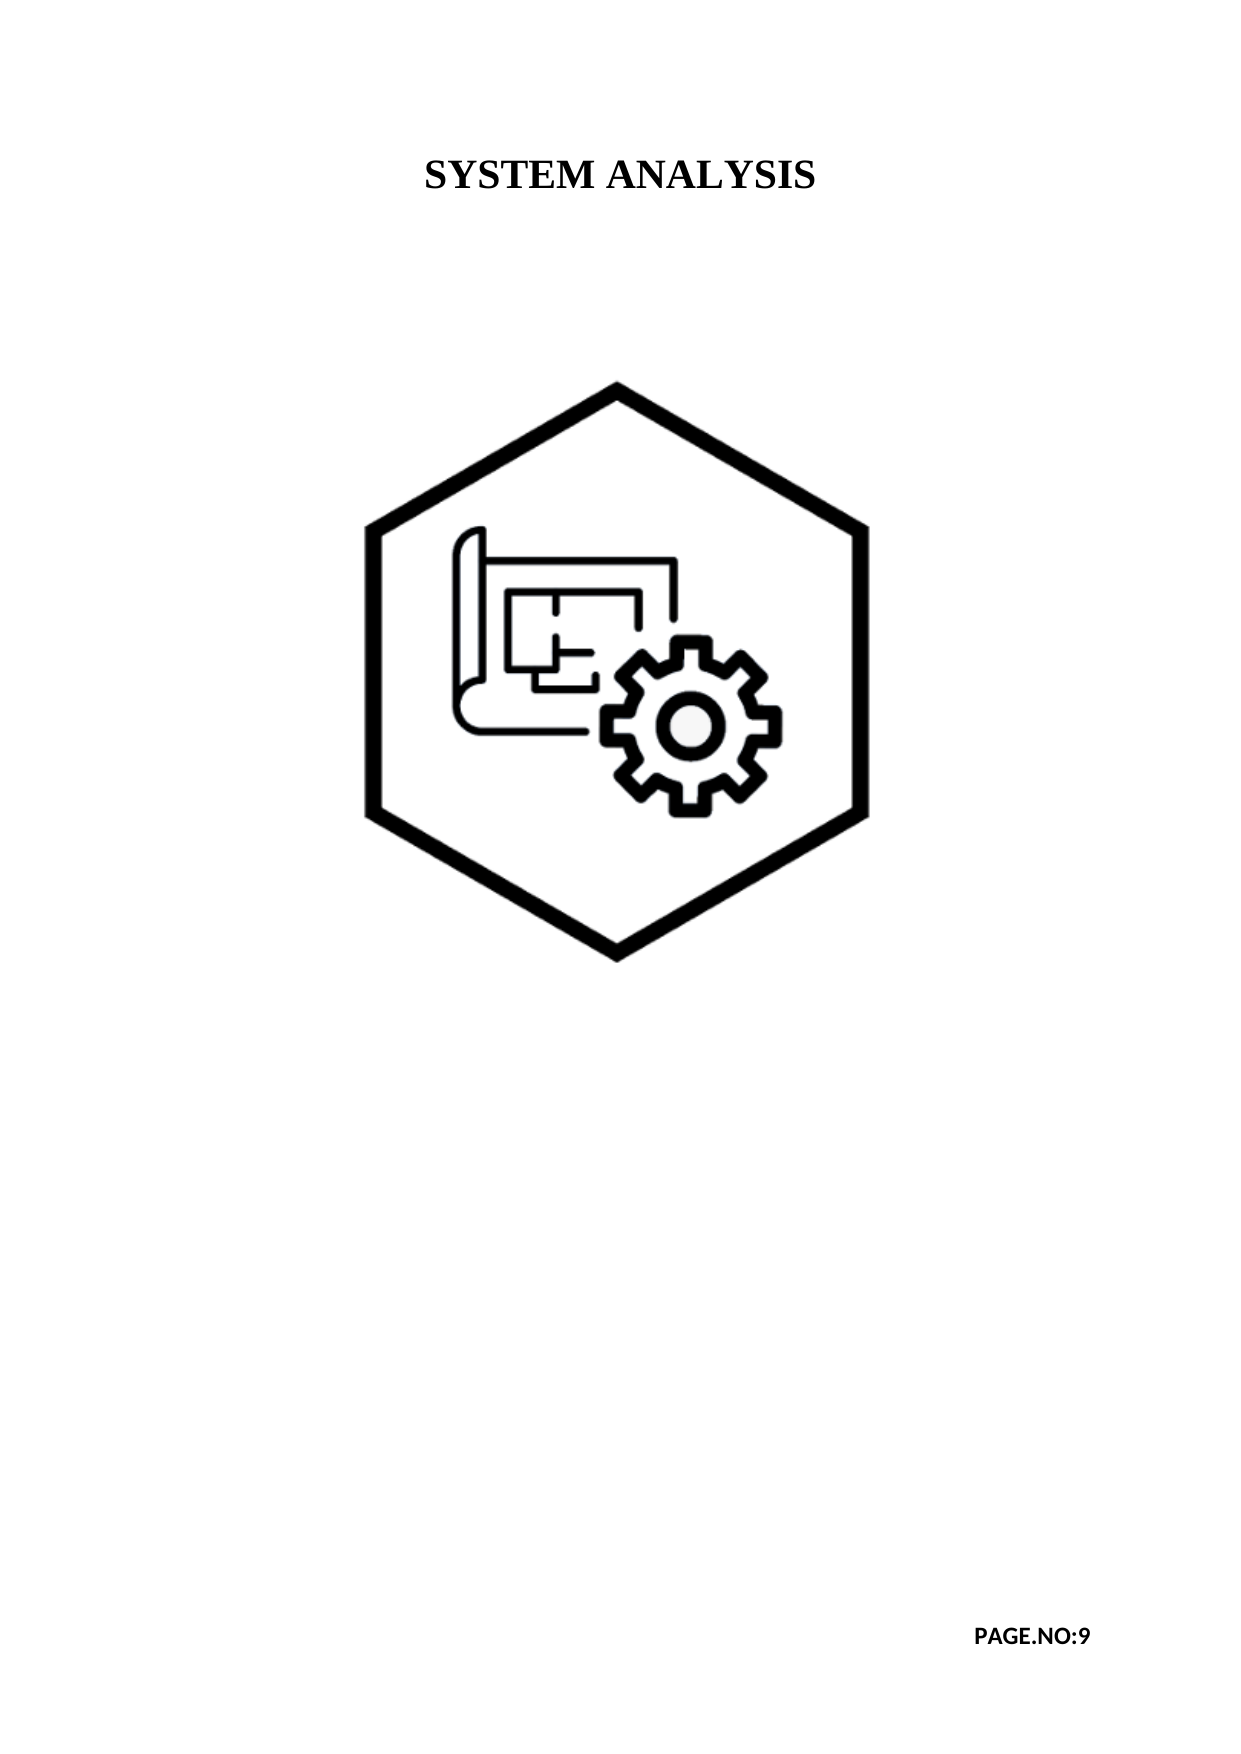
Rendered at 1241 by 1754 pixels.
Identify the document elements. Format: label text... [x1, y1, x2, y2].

picture [150, 329, 1088, 1089]
text SYSTEM ANALYSIS [150, 150, 1090, 198]
